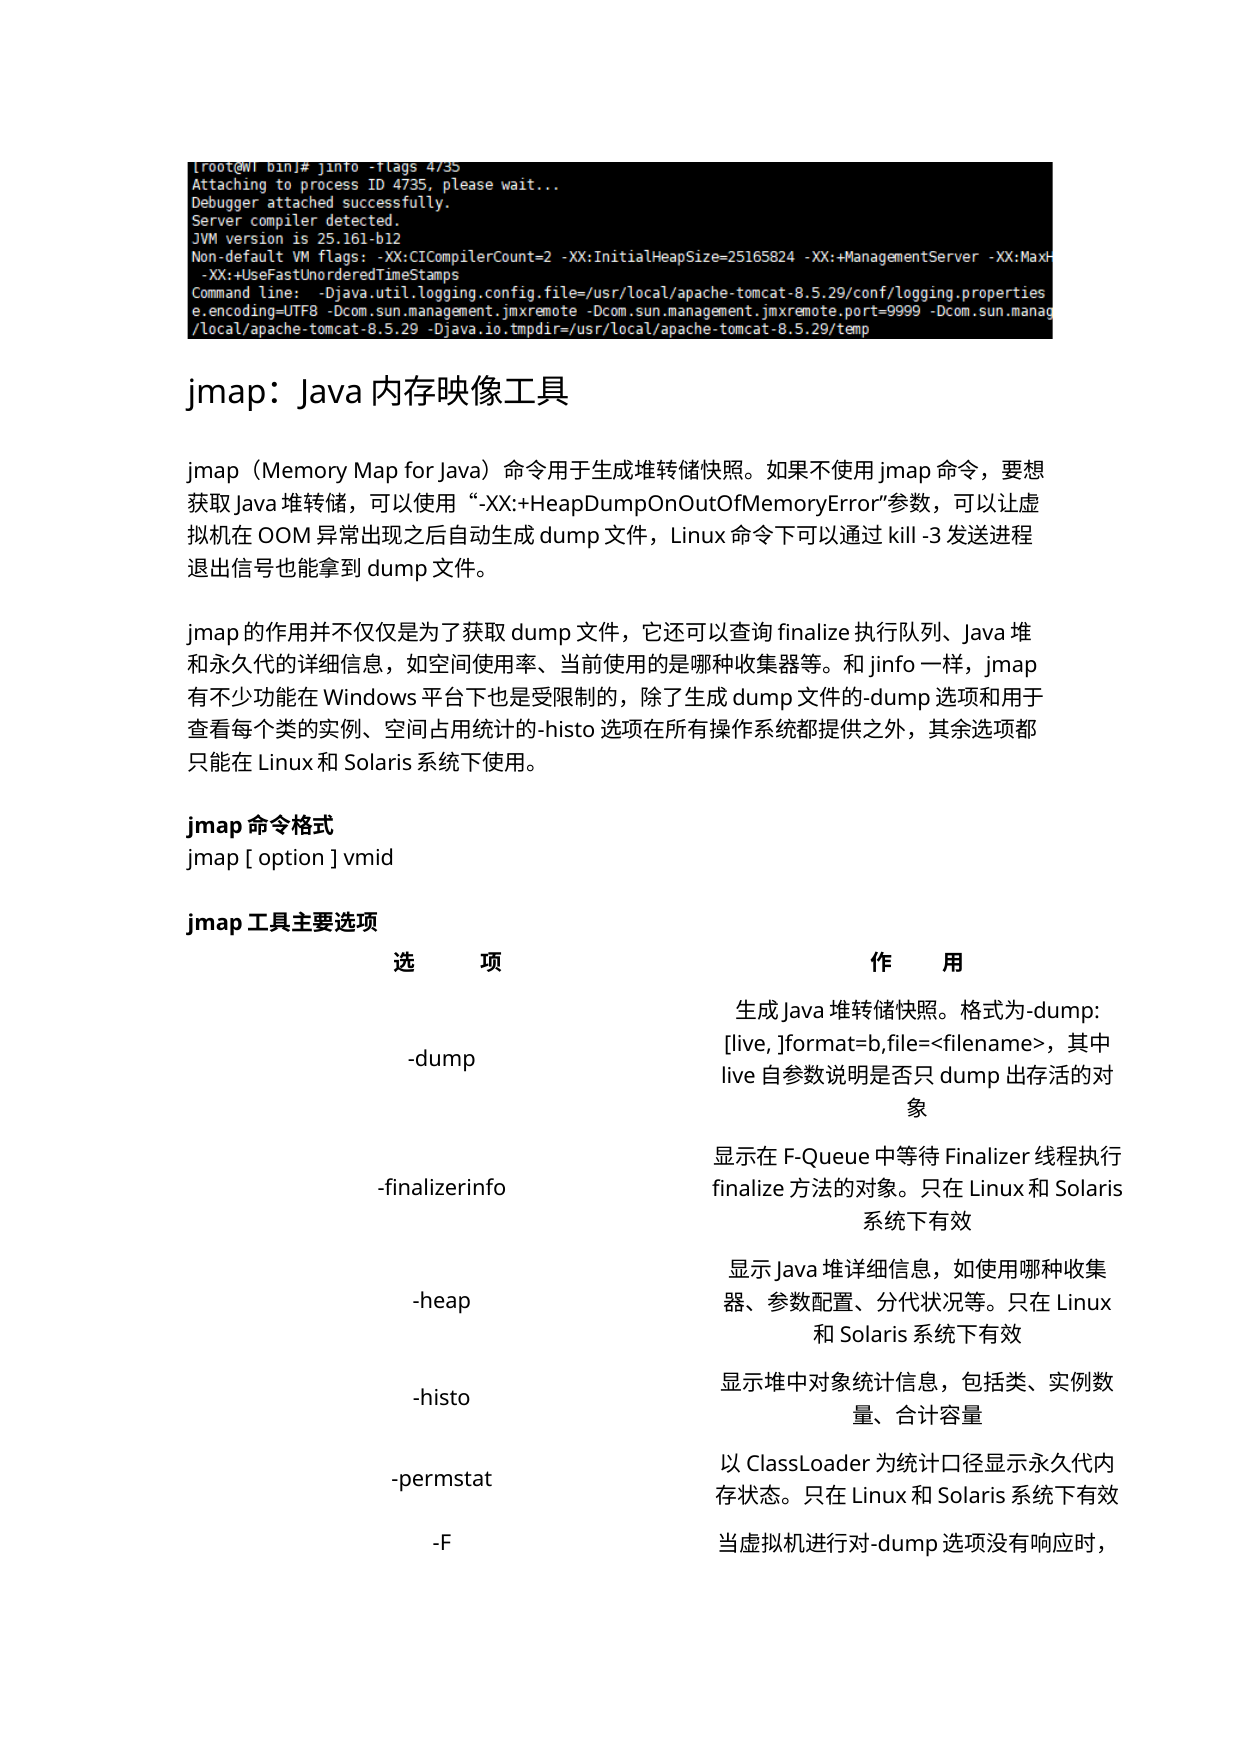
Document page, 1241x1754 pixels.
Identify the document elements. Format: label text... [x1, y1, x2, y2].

text jmap（Memory Map for Java）命令用于生成堆转储快照。如果不使用jmap命令，要想获取Java堆转储，可以使用“-XX:+HeapDumpOnOutOfMemoryError”参数，可以让虚拟机在OOM异常出现之后自动生成dump文件，Linux命令下可以通过kill -3发送进程退出信号也能拿到dump文件。 [187, 453, 1053, 583]
table_cell 当虚拟机进行对-dump选项没有响应时，可使用这个选项强制生成dump快照。只在Linux和Solaris系统下有效 [704, 1518, 1131, 1566]
table_header 选 项 [180, 937, 703, 985]
table_cell -heap [180, 1244, 703, 1357]
picture [187, 162, 1053, 339]
text jmap命令格式 [187, 808, 1053, 841]
table_cell -finalizerinfo [180, 1131, 703, 1244]
table_header 作 用 [704, 937, 1131, 985]
text jmap [ option ] vmid [187, 841, 1053, 873]
text jmap工具主要选项 [187, 904, 1053, 937]
table_cell -permstat [180, 1438, 703, 1518]
table_cell -dump [180, 985, 703, 1131]
text jmap的作用并不仅仅是为了获取dump文件，它还可以查询finalize执行队列、Java堆和永久代的详细信息，如空间使用率、当前使用的是哪种收集器等。和jinfo一样，jmap有不少功能在Windows平台下也是受限制的，除了生成dump文件的-dump选项和用于查看每个类的实例、空间占用统计的-histo选项在所有操作系统都提供之外，其余选项都只能在Linux和Solaris系统下使用。 [187, 614, 1053, 777]
table_cell -histo [180, 1357, 703, 1438]
subtitle jmap：Java内存映像工具 [187, 357, 1053, 422]
table_cell 以ClassLoader为统计口径显示永久代内存状态。只在Linux和Solaris系统下有效 [704, 1438, 1131, 1518]
table_cell -F [180, 1518, 703, 1566]
table_cell 显示在F-Queue中等待Finalizer线程执行finalize方法的对象。只在Linux和Solaris系统下有效 [704, 1131, 1131, 1244]
table_cell 显示Java堆详细信息，如使用哪种收集器、参数配置、分代状况等。只在Linux和Solaris系统下有效 [704, 1244, 1131, 1357]
table_cell 显示堆中对象统计信息，包括类、实例数量、合计容量 [704, 1357, 1131, 1438]
table_cell 生成Java堆转储快照。格式为-dump:[live, ]format=b,file=<filename>，其中live自参数说明是否只dump出存活的对象 [704, 985, 1131, 1131]
